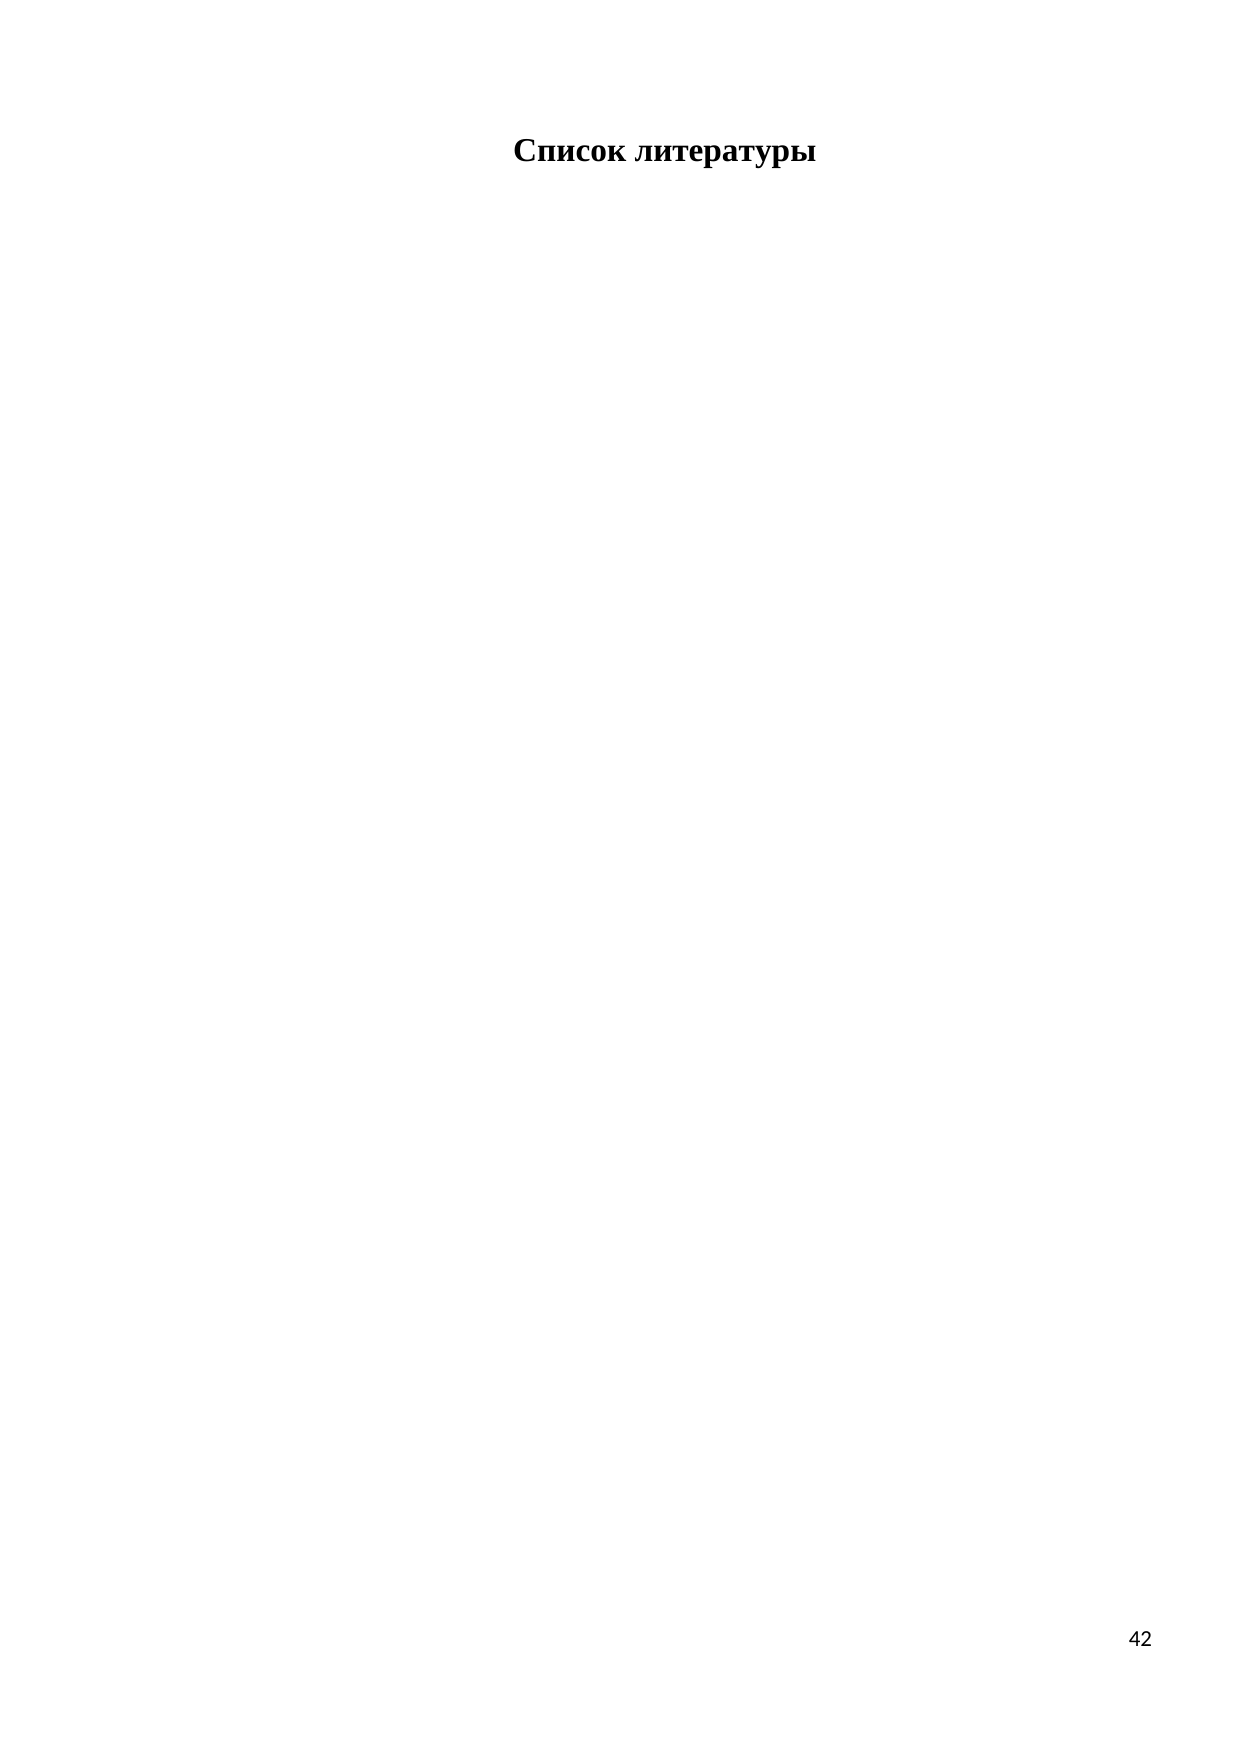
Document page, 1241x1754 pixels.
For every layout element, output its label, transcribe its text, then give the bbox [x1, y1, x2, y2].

text Список литературы [177, 131, 1152, 169]
